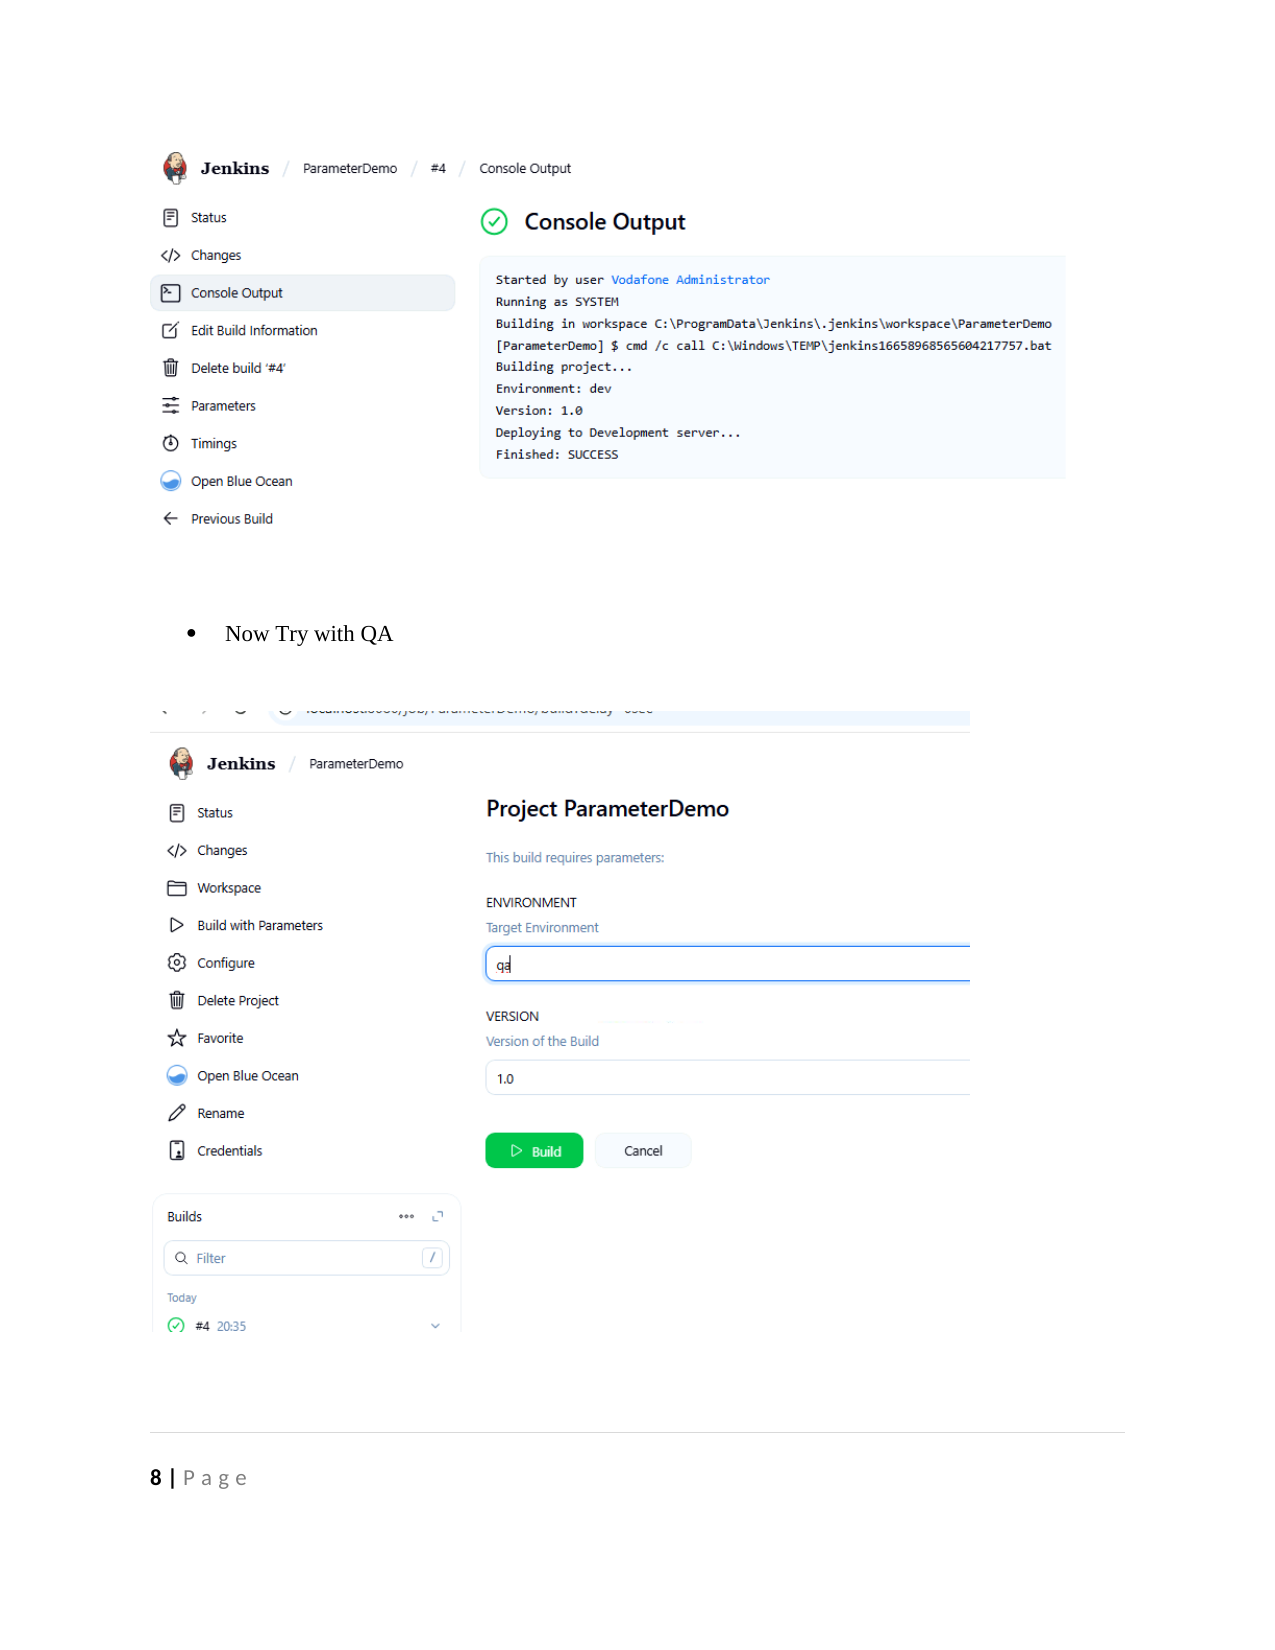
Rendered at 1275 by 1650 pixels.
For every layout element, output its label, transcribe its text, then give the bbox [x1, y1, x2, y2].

list Now Try with QA [187, 620, 1125, 646]
picture [150, 711, 970, 1332]
picture [150, 150, 1066, 555]
